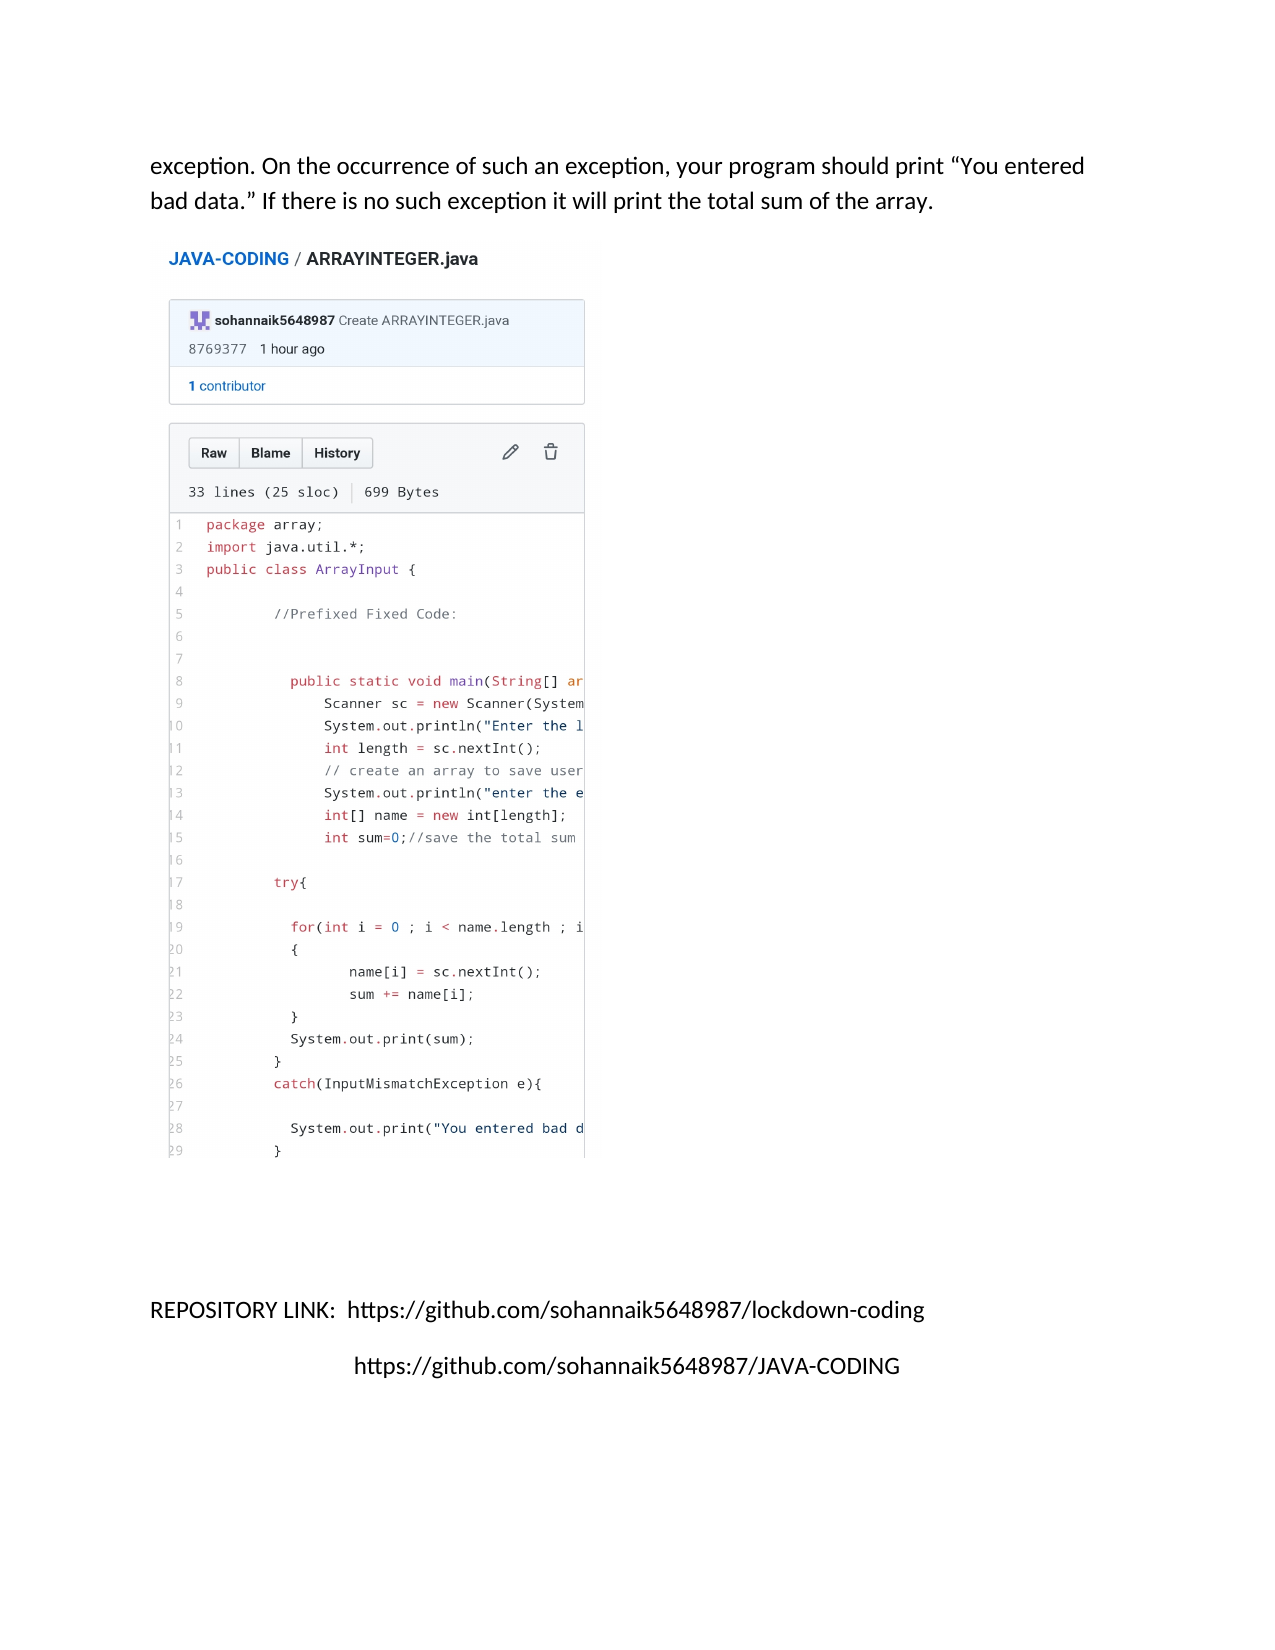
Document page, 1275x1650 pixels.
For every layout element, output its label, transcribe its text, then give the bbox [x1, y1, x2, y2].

text https://github.com/sohannaik5648987/JAVA-CODING [150, 1350, 1125, 1380]
text REPOSITORY LINK: https://github.com/sohannaik5648987/lockdown-coding [150, 1294, 1125, 1324]
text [150, 150, 1125, 216]
picture [150, 240, 603, 1158]
